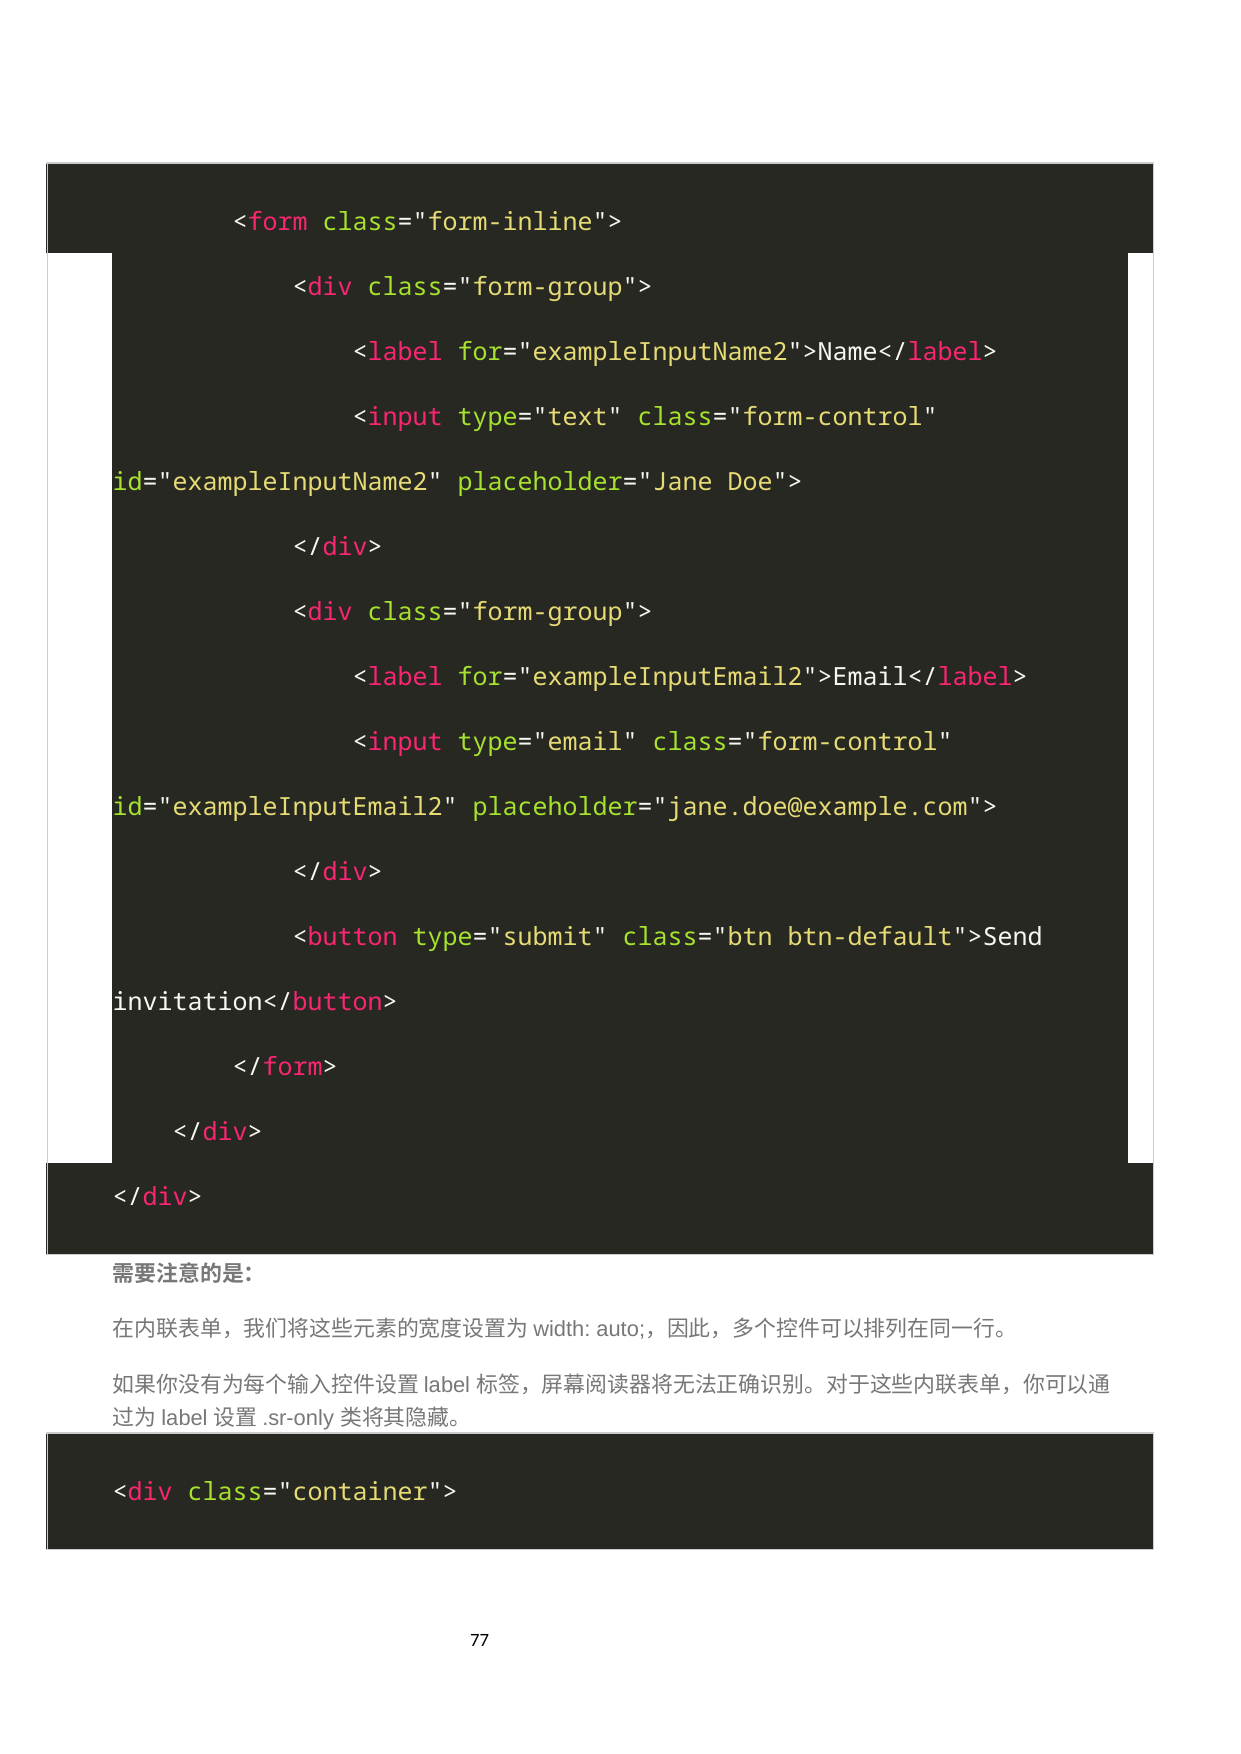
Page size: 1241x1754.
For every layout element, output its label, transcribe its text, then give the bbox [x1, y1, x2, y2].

text </div> [112, 513, 1128, 578]
text <form class="form-inline"> [48, 164, 1153, 253]
text <label for="exampleInputName2">Name</label> [112, 318, 1128, 383]
text </div> [112, 838, 1128, 903]
text <div class="container"> [48, 1434, 1153, 1549]
text </div> [48, 1137, 1153, 1254]
text <label for="exampleInputEmail2">Email</label> [112, 643, 1128, 708]
text <div class="form-group"> [112, 253, 1128, 318]
text 如果你没有为每个输入控件设置 label 标签，屏幕阅读器将无法正确识别。对于这些内联表单，你可以通过为 label 设置 .sr-only 类将其隐藏。 [112, 1367, 1128, 1432]
text <input type="email" class="form-control" id="exampleInputEmail2" placeholder="jane.doe@example.com"> [112, 708, 1128, 838]
text <div class="form-group"> [112, 578, 1128, 643]
text </form> [112, 1033, 1128, 1098]
text <input type="text" class="form-control" id="exampleInputName2" placeholder="Jane Doe"> [112, 383, 1128, 513]
text </div> [112, 1098, 1128, 1137]
text 在内联表单，我们将这些元素的宽度设置为 width: auto;，因此，多个控件可以排列在同一行。 [112, 1311, 1128, 1343]
text 需要注意的是： [112, 1255, 1128, 1288]
text <button type="submit" class="btn btn-default">Send invitation</button> [112, 903, 1128, 1033]
